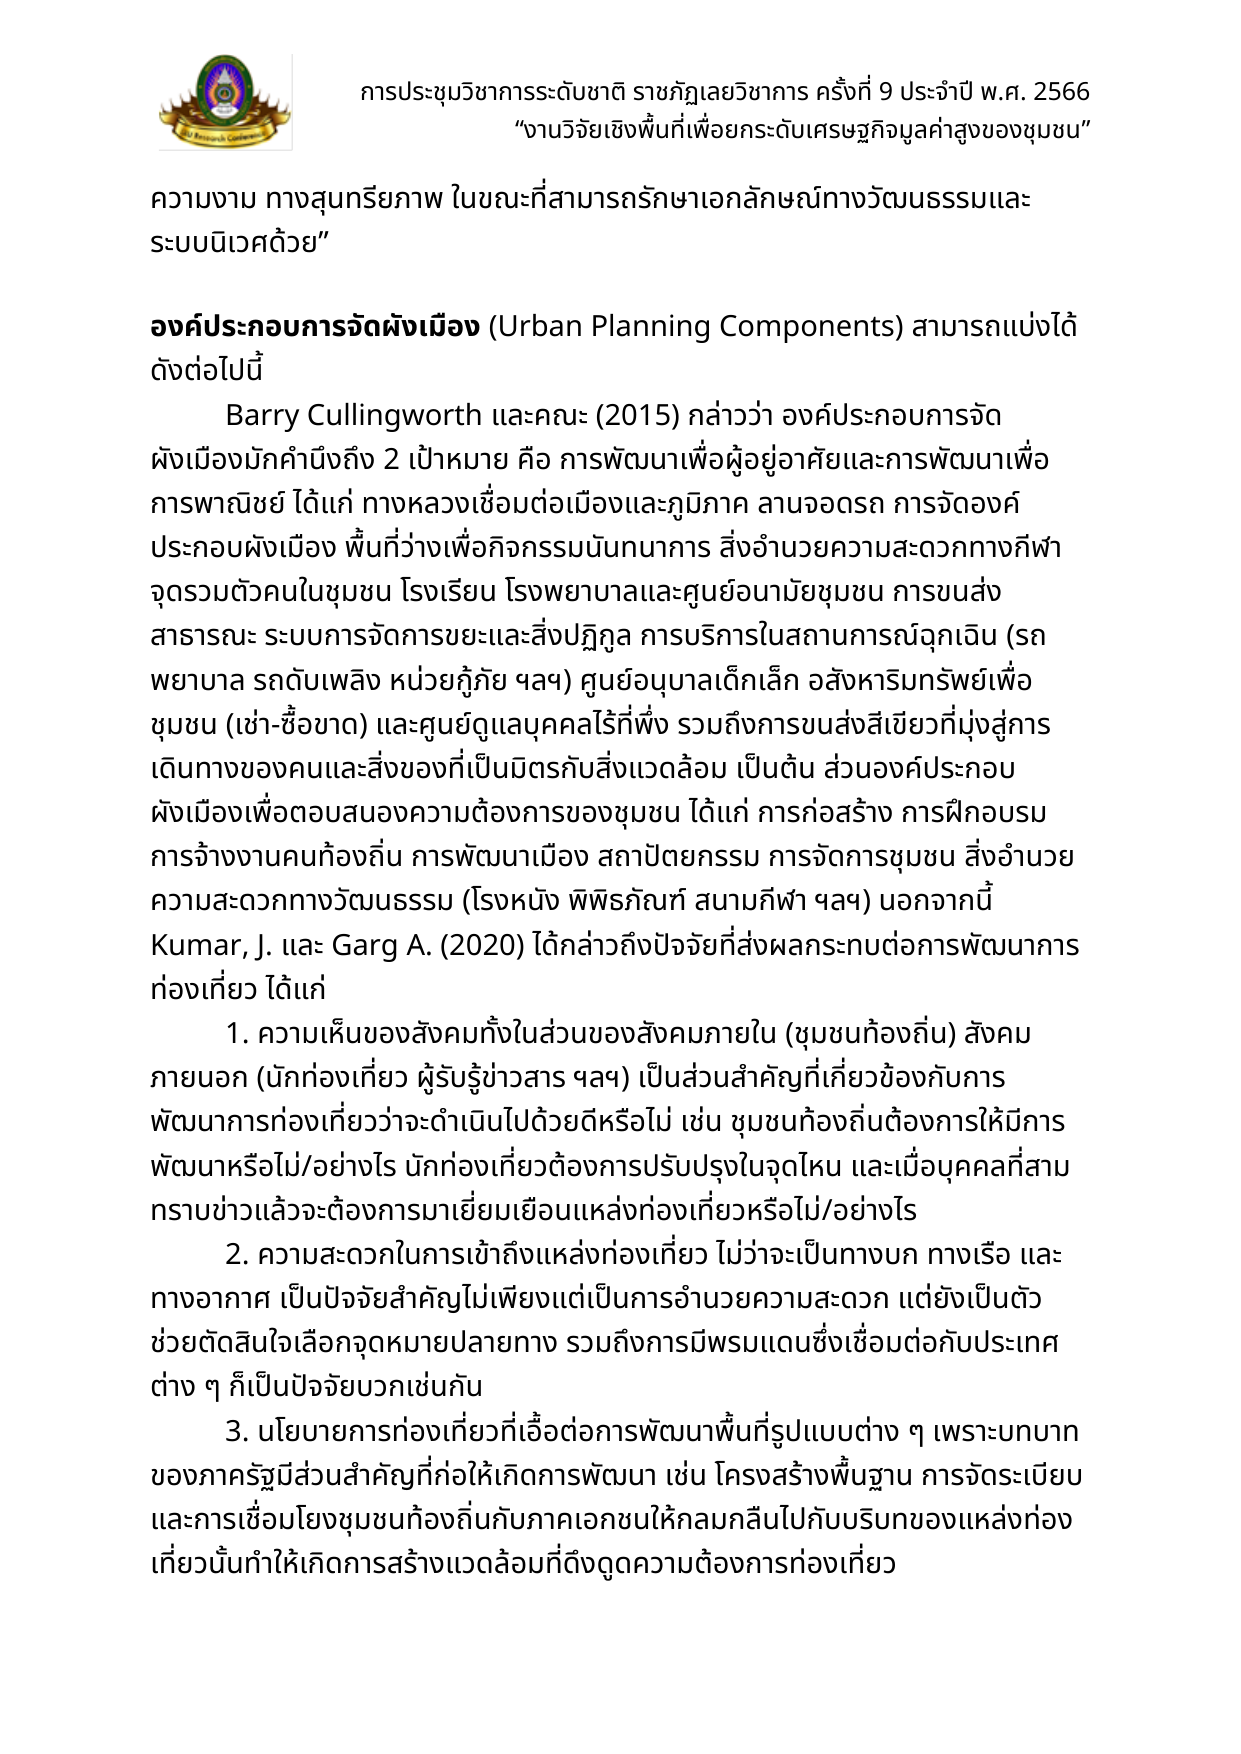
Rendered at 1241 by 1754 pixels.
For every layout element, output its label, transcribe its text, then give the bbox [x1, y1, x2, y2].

picture [158, 54, 294, 152]
text องค์ประกอบการจัดผังเมือง (Urban Planning Components) สามารถแบ่งได้ดังต่อไปนี้ [150, 306, 1090, 394]
text Barry Cullingworth และคณะ (2015) กล่าวว่า องค์ประกอบการจัดผังเมืองมักคำนึงถึง 2 เป้าหมาย คือ การพัฒนาเพื่อผู้อยู่อาศัยและการพัฒนาเพื่อการพาณิชย์ ได้แก่ ทางหลวงเชื่อมต่อเมืองและภูมิภาค ลานจอดรถ การจัดองค์ประกอบผังเมือง พื้นที่ว่างเพื่อกิจกรรมนันทนาการ สิ่งอำนวยความสะดวกทางกีฬา จุดรวมตัวคนในชุมชน โรงเรียน โรงพยาบาลและศูนย์อนามัยชุมชน การขนส่งสาธารณะ ระบบการจัดการขยะและสิ่งปฏิกูล การบริการในสถานการณ์ฉุกเฉิน (รถพยาบาล รถดับเพลิง หน่วยกู้ภัย ฯลฯ) ศูนย์อนุบาลเด็กเล็ก อสังหาริมทรัพย์เพื่อชุมชน (เช่า-ซื้อขาด) และศูนย์ดูแลบุคคลไร้ที่พึ่ง รวมถึงการขนส่งสีเขียวที่มุ่งสู่การเดินทางของคนและสิ่งของที่เป็นมิตรกับสิ่งแวดล้อม เป็นต้น ส่วนองค์ประกอบผังเมืองเพื่อตอบสนองความต้องการของชุมชน ได้แก่ การก่อสร้าง การฝึกอบรม การจ้างงานคนท้องถิ่น การพัฒนาเมือง สถาปัตยกรรม การจัดการชุมชน สิ่งอำนวยความสะดวกทางวัฒนธรรม (โรงหนัง พิพิธภัณฑ์ สนามกีฬา ฯลฯ) นอกจากนี้ Kumar, J. และ Garg A. (2020) ได้กล่าวถึงปัจจัยที่ส่งผลกระทบต่อการพัฒนาการท่องเที่ยว ได้แก่ [150, 394, 1090, 1012]
text 2. ความสะดวกในการเข้าถึงแหล่งท่องเที่ยว ไม่ว่าจะเป็นทางบก ทางเรือ และทางอากาศ เป็นปัจจัยสำคัญไม่เพียงแต่เป็นการอำนวยความสะดวก แต่ยังเป็นตัวช่วยตัดสินใจเลือกจุดหมายปลายทาง รวมถึงการมีพรมแดนซึ่งเชื่อมต่อกับประเทศต่าง ๆ ก็เป็นปัจจัยบวกเช่นกัน [150, 1233, 1090, 1410]
text 1. ความเห็นของสังคมทั้งในส่วนของสังคมภายใน (ชุมชนท้องถิ่น) สังคมภายนอก (นักท่องเที่ยว ผู้รับรู้ข่าวสาร ฯลฯ) เป็นส่วนสำคัญที่เกี่ยวข้องกับการพัฒนาการท่องเที่ยวว่าจะดำเนินไปด้วยดีหรือไม่ เช่น ชุมชนท้องถิ่นต้องการให้มีการพัฒนาหรือไม่/อย่างไร นักท่องเที่ยวต้องการปรับปรุงในจุดไหน และเมื่อบุคคลที่สามทราบข่าวแล้วจะต้องการมาเยี่ยมเยือนแหล่งท่องเที่ยวหรือไม่/อย่างไร [150, 1012, 1090, 1233]
text 3. นโยบายการท่องเที่ยวที่เอื้อต่อการพัฒนาพื้นที่รูปแบบต่าง ๆ เพราะบทบาทของภาครัฐมีส่วนสำคัญที่ก่อให้เกิดการพัฒนา เช่น โครงสร้างพื้นฐาน การจัดระเบียบ และการเชื่อมโยงชุมชนท้องถิ่นกับภาคเอกชนให้กลมกลืนไปกับบริบทของแหล่งท่องเที่ยวนั้นทำให้เกิดการสร้างแวดล้อมที่ดึงดูดความต้องการท่องเที่ยว [150, 1410, 1090, 1586]
